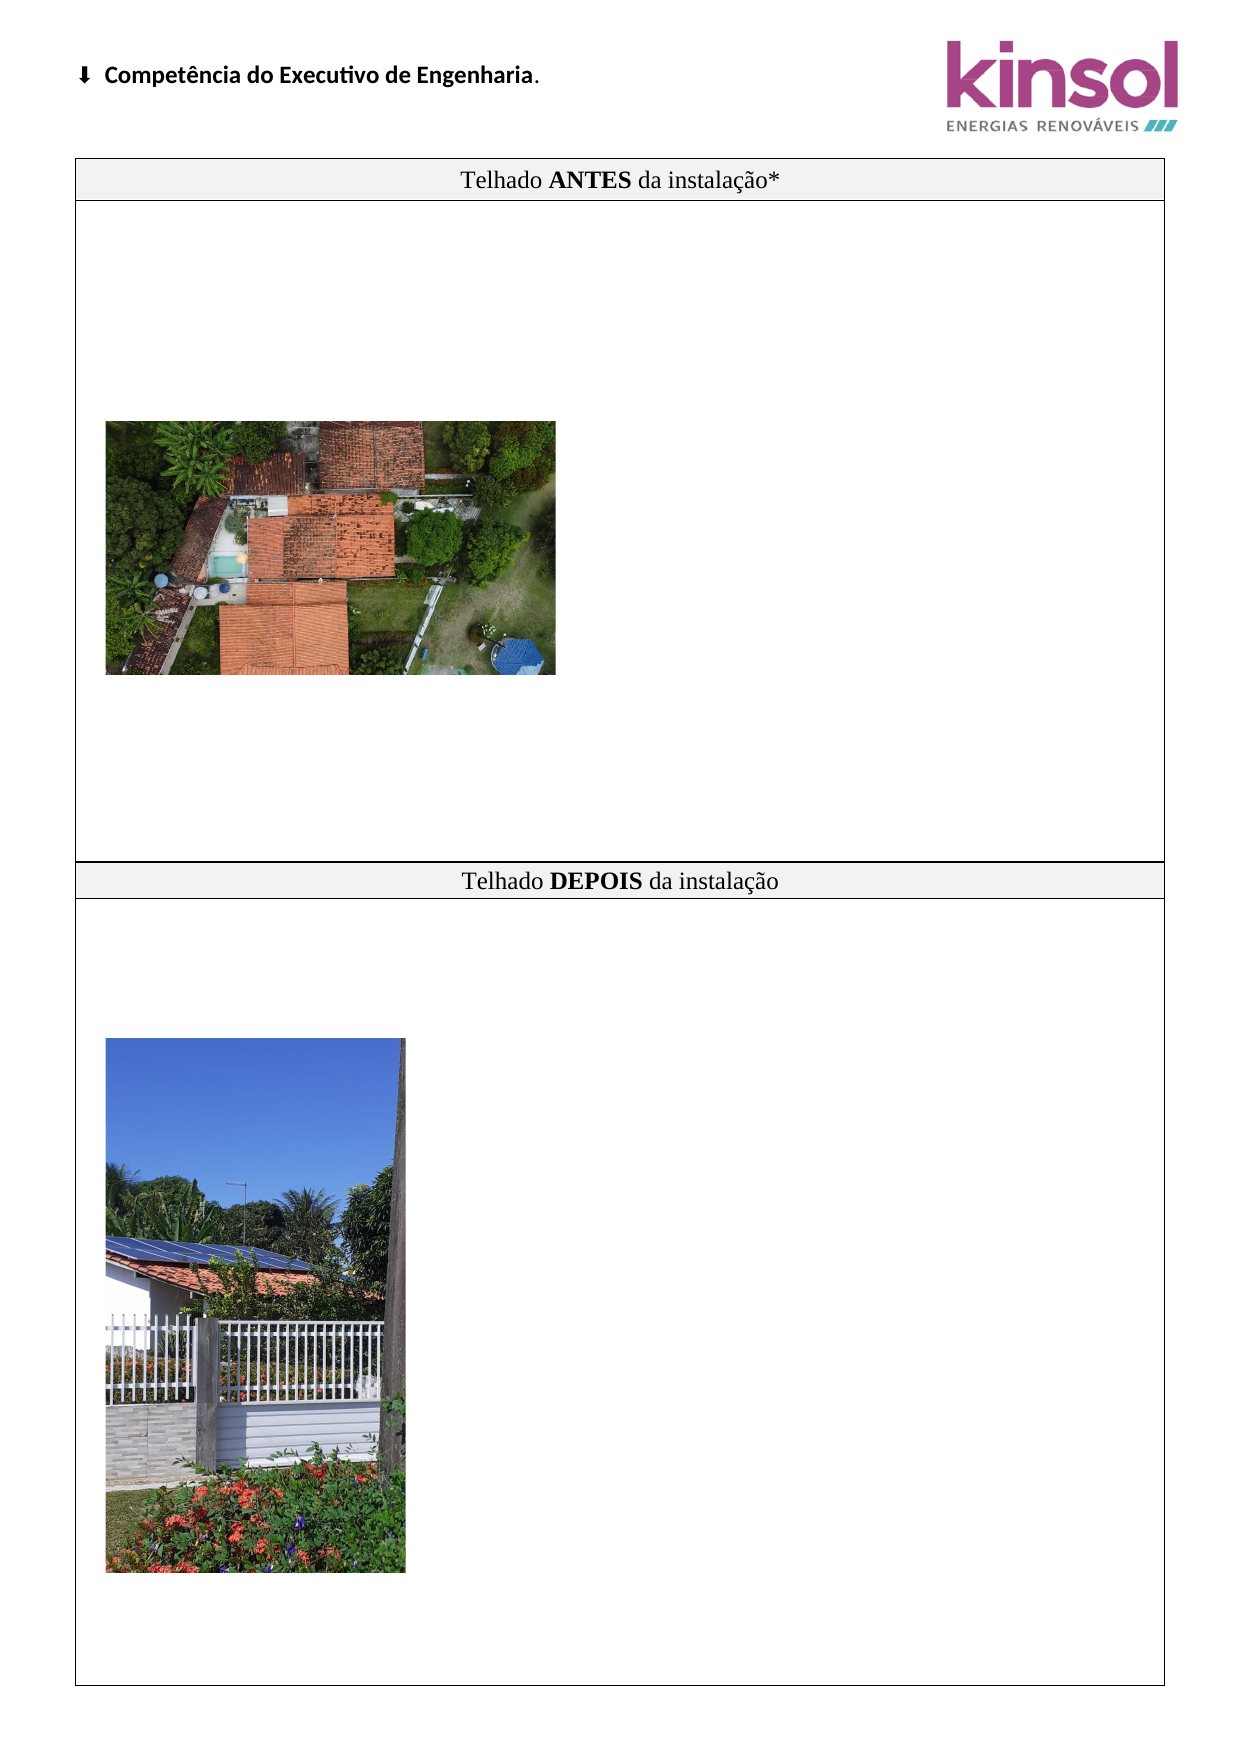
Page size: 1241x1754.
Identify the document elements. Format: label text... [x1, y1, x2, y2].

picture [105, 1038, 406, 1573]
picture [941, 37, 1182, 135]
table_cell Telhado ANTES da instalação* [76, 159, 1164, 199]
table_cell Telhado DEPOIS da instalação [76, 863, 1164, 898]
table_cell [76, 899, 1164, 1685]
table_cell [76, 201, 1164, 861]
picture [105, 421, 556, 675]
